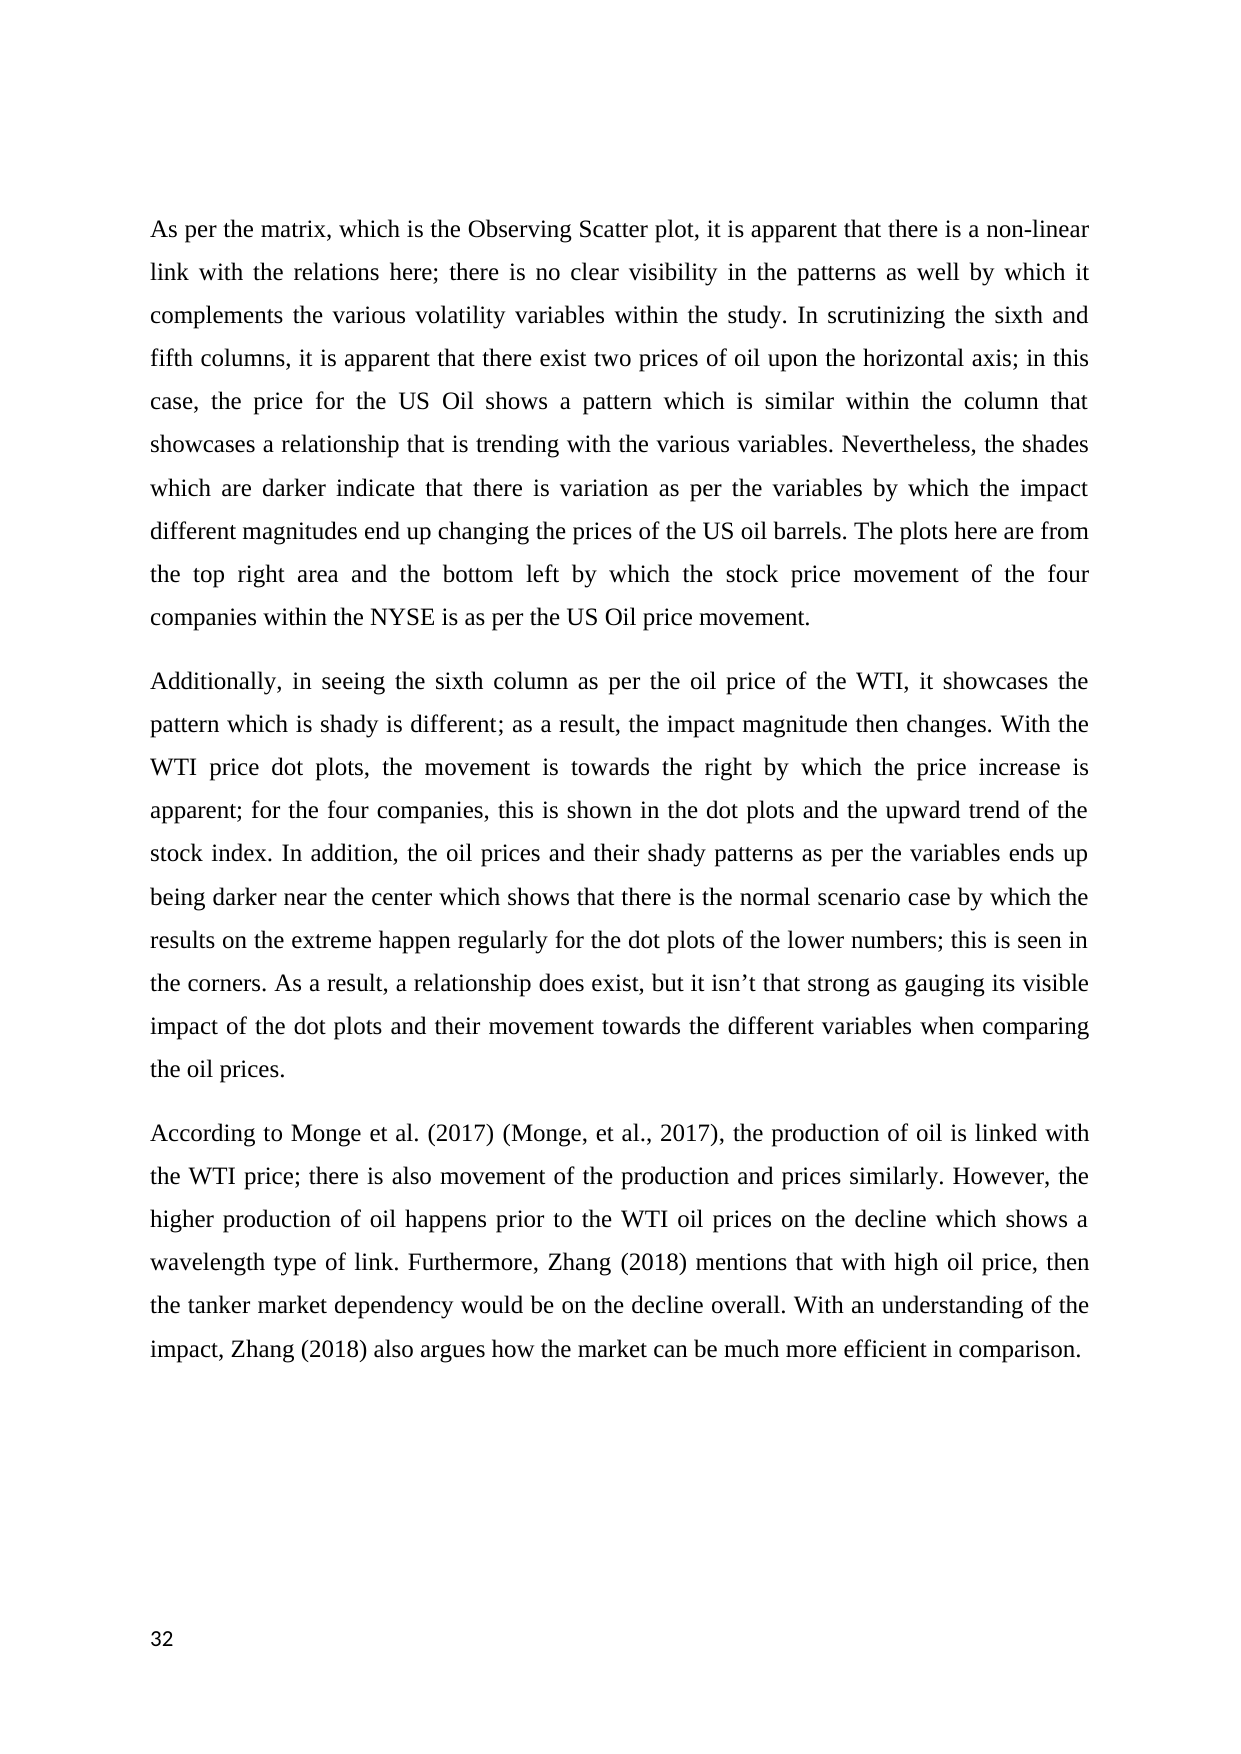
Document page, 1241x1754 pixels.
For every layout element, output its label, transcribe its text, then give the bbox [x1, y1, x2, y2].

text According to Monge et al. (2017) , the production of oil is linked with the WTI price; there is also movement of the production and prices similarly. However, the higher production of oil happens prior to the WTI oil prices on the decline which shows a wavelength type of link. Furthermore, Zhang mentions that with high oil price, then the tanker market dependency would be on the decline overall. With an understanding of the impact, Zhang (2018) also argues how the market can be much more efficient in comparison. [150, 1118, 1090, 1362]
text As per the matrix, which is the Observing Scatter plot, it is apparent that there is a non-linear link with the relations here; there is no clear visibility in the patterns as well by which it complements the various volatility variables within the study. In scrutinizing the sixth and fifth columns, it is apparent that there exist two prices of oil upon the horizontal axis; in this case, the price for the US Oil shows a pattern which is similar within the column that showcases a relationship that is trending with the various variables. Nevertheless, the shades which are darker indicate that there is variation as per the variables by which the impact different magnitudes end up changing the prices of the US oil barrels. The plots here are from the top right area and the bottom left by which the stock price movement of the four companies within the NYSE is as per the US Oil price movement. [150, 214, 1090, 631]
text Additionally, in seeing the sixth column as per the oil price of the WTI, it showcases the pattern which is shady is different; as a result, the impact magnitude then changes. With the WTI price dot plots, the movement is towards the right by which the price increase is apparent; for the four companies, this is shown in the dot plots and the upward trend of the stock index. In addition, the oil prices and their shady patterns as per the variables ends up being darker near the center which shows that there is the normal scenario case by which the results on the extreme happen regularly for the dot plots of the lower numbers; this is seen in the corners. As a result, a relationship does exist, but it isn’t that strong as gauging its visible impact of the dot plots and their movement towards the different variables when comparing the oil prices. [150, 666, 1090, 1083]
